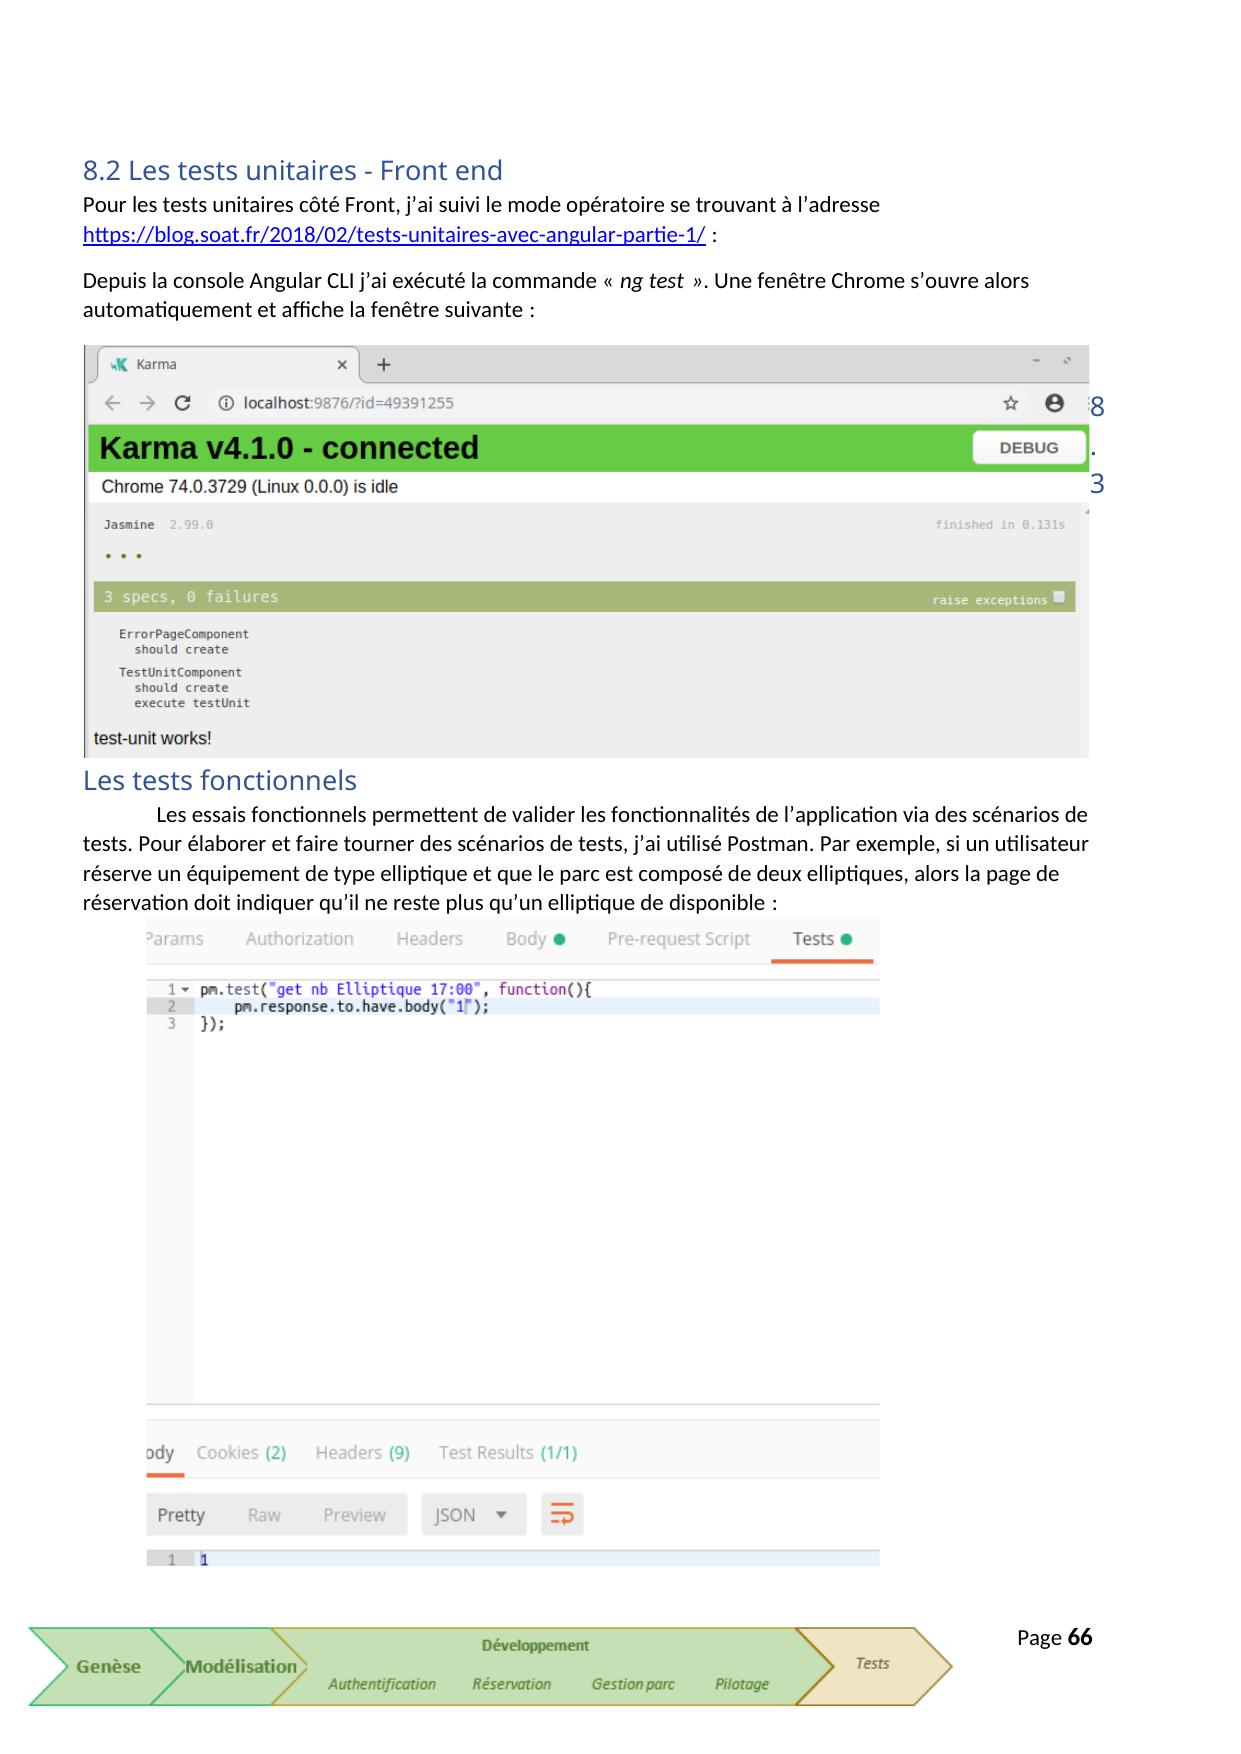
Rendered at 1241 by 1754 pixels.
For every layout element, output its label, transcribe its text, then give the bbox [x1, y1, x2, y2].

text Pour les tests unitaires côté Front, j’ai suivi le mode opératoire se trouvant à l’adresse https://blog.soat.fr/2018/02/tests-unitaires-avec-angular-partie-1/ : [83, 191, 1092, 248]
text Les essais fonctionnels permettent de valider les fonctionnalités de l’application via des scénarios de tests. Pour élaborer et faire tourner des scénarios de tests, j’ai utilisé Postman. Par exemple, si un utilisateur réserve un équipement de type elliptique et que le parc est composé de deux elliptiques, alors la page de réservation doit indiquer qu’il ne reste plus qu’un elliptique de disponible : [83, 426, 1092, 542]
picture [21, 1622, 959, 1711]
text Depuis la console Angular CLI j’ai exécuté la commande « ng test ». Une fenêtre Chrome s’ouvre alors automatiquement et affiche la fenêtre suivante : [83, 266, 1092, 323]
subtitle 8.2 Les tests unitaires - Front end [83, 152, 1092, 189]
subtitle 8.3 Les tests fonctionnels [83, 387, 1092, 424]
